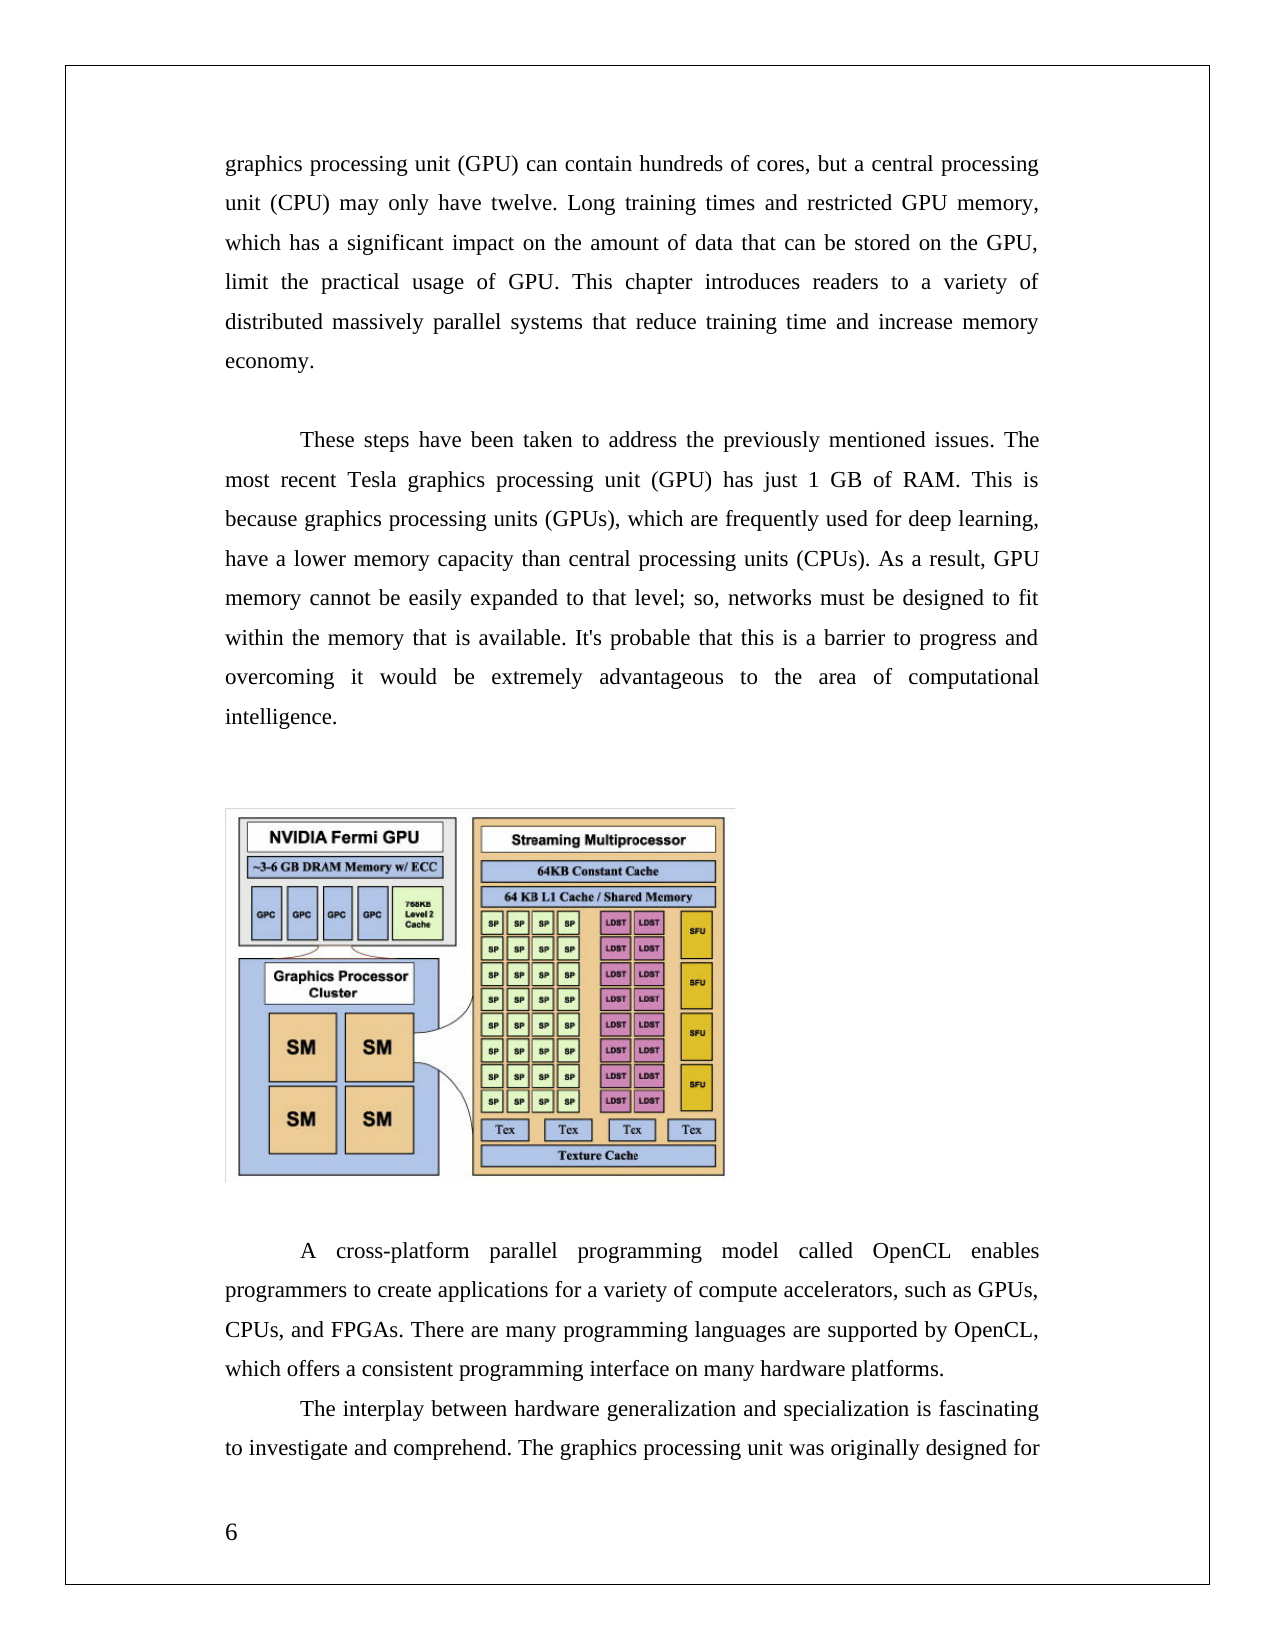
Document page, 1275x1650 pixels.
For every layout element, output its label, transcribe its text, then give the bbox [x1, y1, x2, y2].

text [225, 150, 1041, 374]
picture [225, 808, 736, 1183]
text These steps have been taken to address the previously mentioned issues. The most recent Tesla graphics processing unit (GPU) has just 1 GB of RAM. This is because graphics processing units (GPUs), which are frequently used for deep learning, have a lower memory capacity than central processing units (CPUs). As a result, GPU memory cannot be easily expanded to that level; so, networks must be designed to fit within the memory that is available. It's probable that this is a barrier to progress and overcoming it would be extremely advantageous to the area of computational intelligence. [225, 426, 1041, 729]
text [225, 1395, 1041, 1461]
text A cross-platform parallel programming model called OpenCL enables programmers to create applications for a variety of compute accelerators, such as GPUs, CPUs, and FPGAs. There are many programming languages are supported by OpenCL, which offers a consistent programming interface on many hardware platforms. [225, 1237, 1041, 1382]
